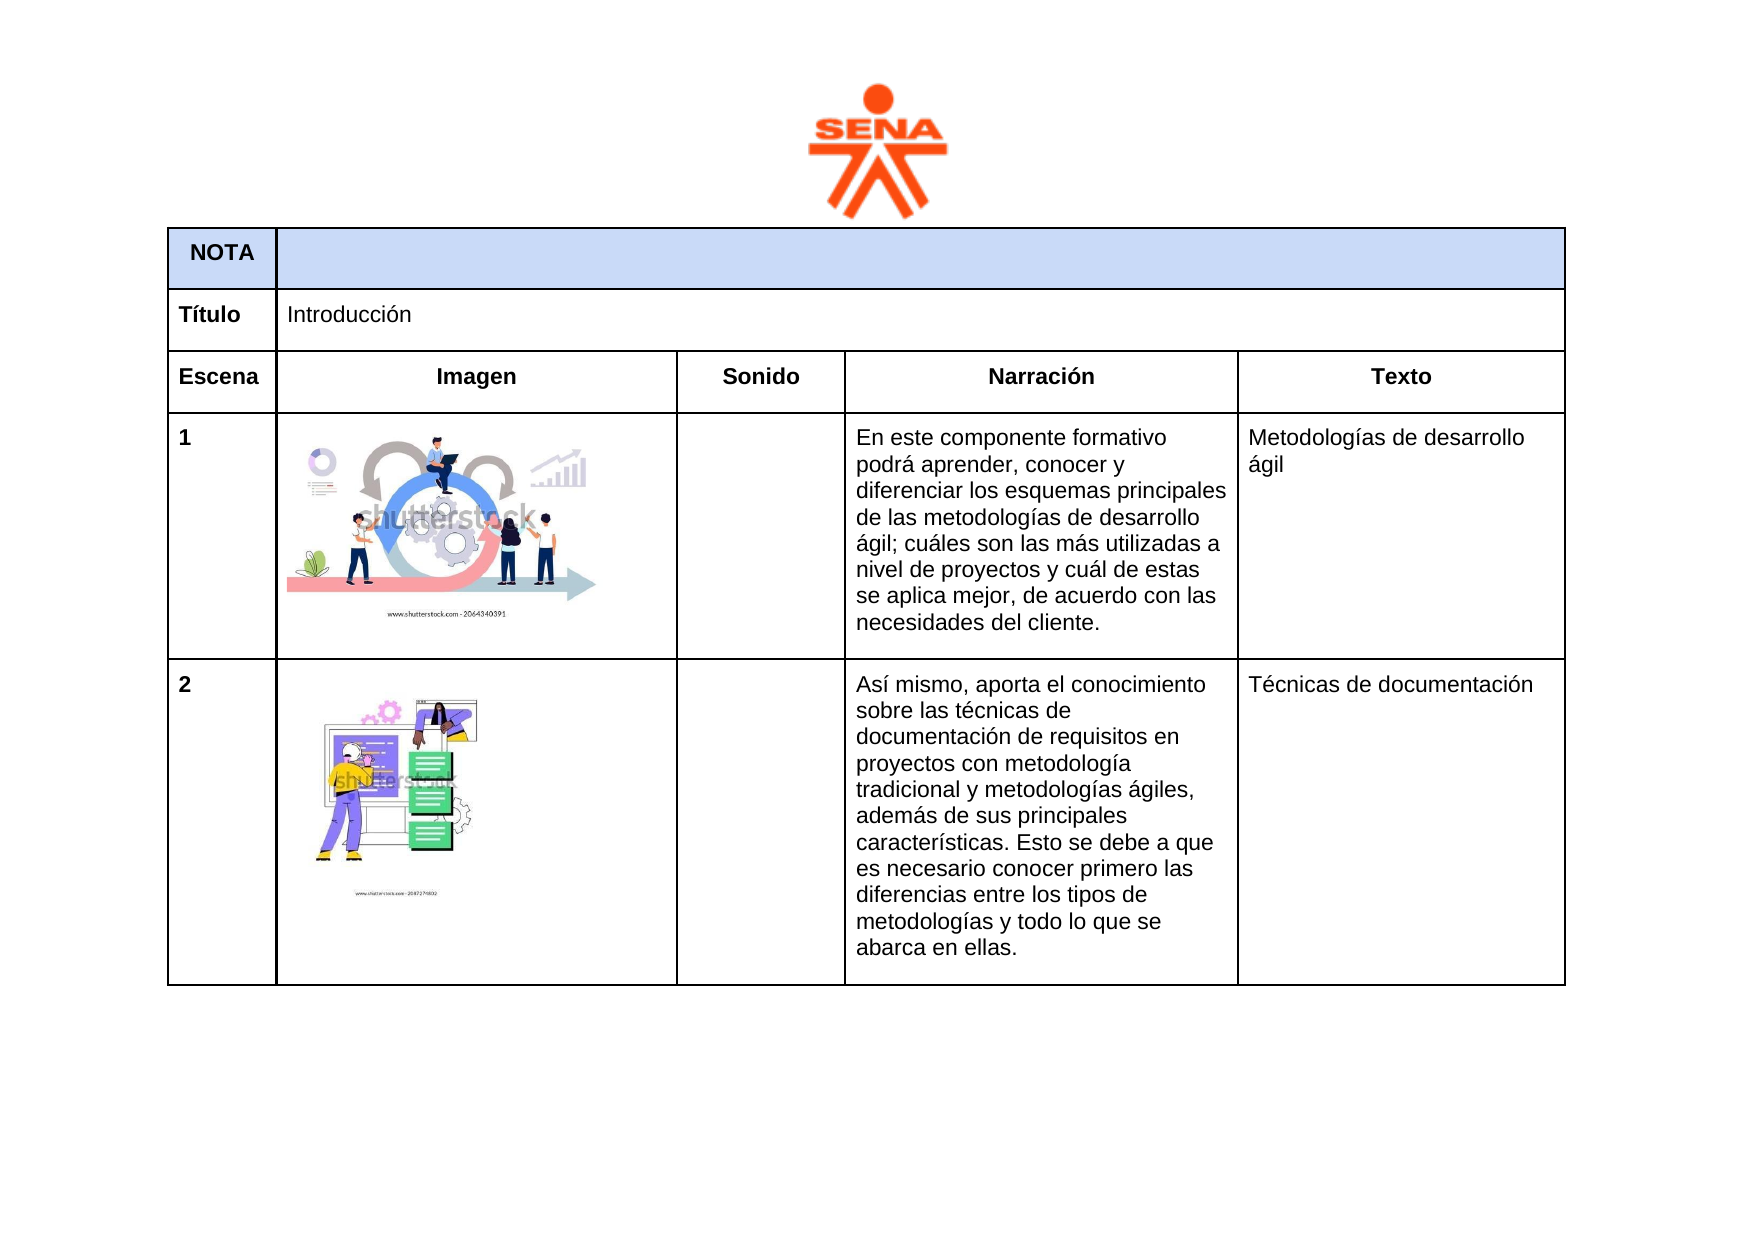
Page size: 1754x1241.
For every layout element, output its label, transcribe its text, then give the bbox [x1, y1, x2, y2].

table_cell Sonido [678, 352, 844, 412]
table_cell [278, 229, 1564, 288]
table_cell Así mismo, aporta el conocimiento sobre las técnicas de documentación de requisitos en proyectos con metodología tradicional y metodologías ágiles, además de sus principales características. Esto se debe a que es necesario conocer primero las diferencias entre los tipos de metodologías y todo lo que se abarca en ellas. [846, 660, 1237, 983]
table_cell Metodologías de desarrollo ágil [1239, 414, 1564, 658]
table_cell Introducción [278, 290, 1564, 350]
table_cell [678, 414, 844, 658]
table_cell En este componente formativo podrá aprender, conocer y diferenciar los esquemas principales de las metodologías de desarrollo ágil; cuáles son las más utilizadas a nivel de proyectos y cuál de estas se aplica mejor, de acuerdo con las necesidades del cliente. [846, 414, 1237, 658]
table_cell Técnicas de documentación [1239, 660, 1564, 983]
table_cell NOTA [169, 229, 275, 288]
table_cell Imagen [278, 352, 676, 412]
table_cell 2 [169, 660, 275, 983]
table_cell Texto [1239, 352, 1564, 412]
table_cell Escena [169, 352, 275, 412]
table_cell [678, 660, 844, 983]
table_cell Título [169, 290, 275, 350]
table_cell 1 [169, 414, 275, 658]
table_cell Narración [846, 352, 1237, 412]
picture [286, 424, 607, 619]
picture [796, 75, 958, 227]
table_cell [278, 660, 676, 983]
picture [286, 670, 506, 897]
table_cell [278, 414, 676, 658]
